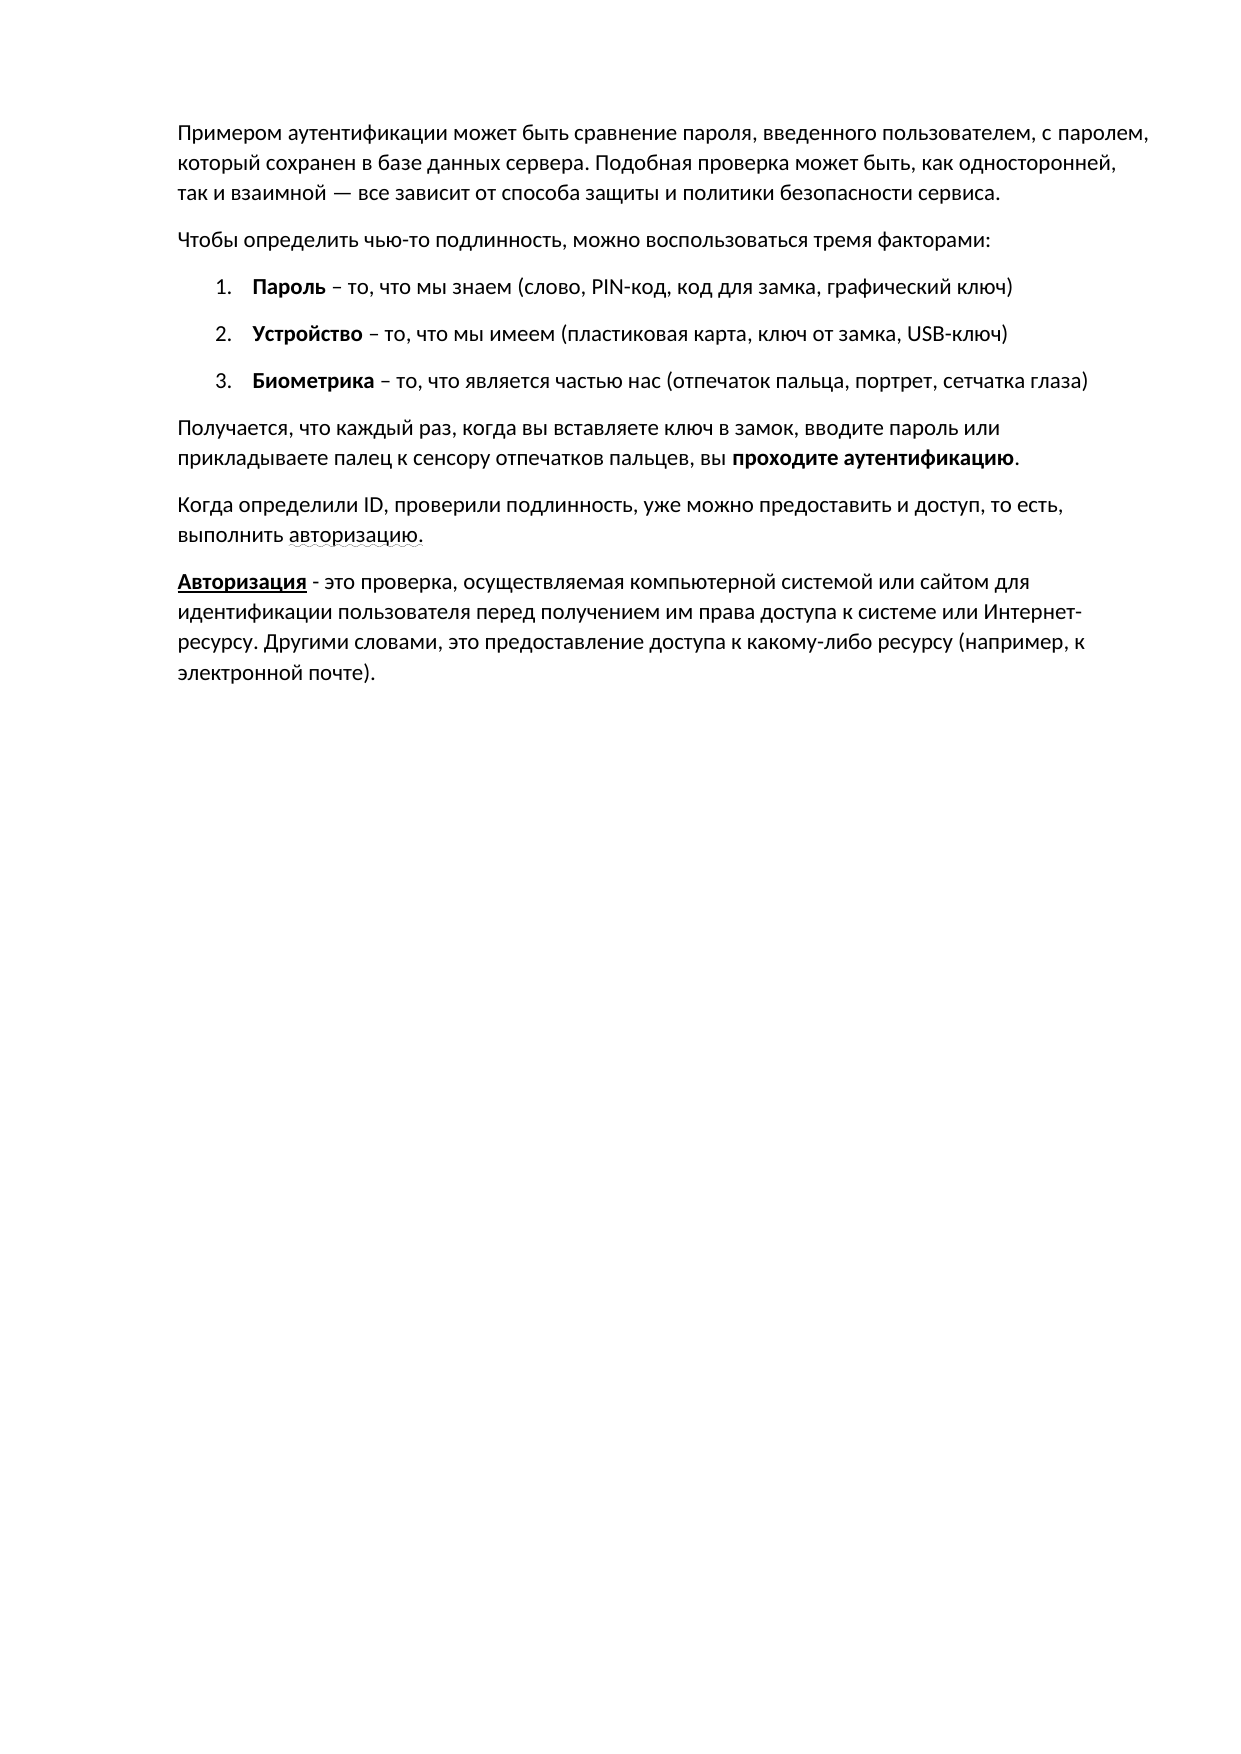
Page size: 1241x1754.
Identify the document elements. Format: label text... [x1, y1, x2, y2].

text Авторизация - это проверка, осуществляемая компьютерной системой или сайтом для идентификации пользователя перед получением им права доступа к системе или Интернет-ресурсу. Другими словами, это предоставление доступа к какому-либо ресурсу (например, к электронной почте). [177, 567, 1152, 686]
text Получается, что каждый раз, когда вы вставляете ключ в замок, вводите пароль или прикладываете палец к сенсору отпечатков пальцев, вы проходите аутентификацию. [177, 413, 1152, 471]
text Чтобы определить чью-то подлинность, можно воспользоваться тремя факторами: [177, 225, 1152, 253]
list Устройство – то, что мы имеем (пластиковая карта, ключ от замка, USB-ключ) [215, 319, 1152, 347]
text Когда определили ID, проверили подлинность, уже можно предоставить и доступ, то есть, выполнить авторизацию. [177, 490, 1152, 548]
text Примером аутентификации может быть сравнение пароля, введенного пользователем, с паролем, который сохранен в базе данных сервера. Подобная проверка может быть, как односторонней, так и взаимной — все зависит от способа защиты и политики безопасности сервиса. [177, 118, 1152, 207]
list Биометрика – то, что является частью нас (отпечаток пальца, портрет, сетчатка глаза) [215, 366, 1152, 394]
list Пароль – то, что мы знаем (слово, PIN-код, код для замка, графический ключ) [215, 272, 1152, 300]
